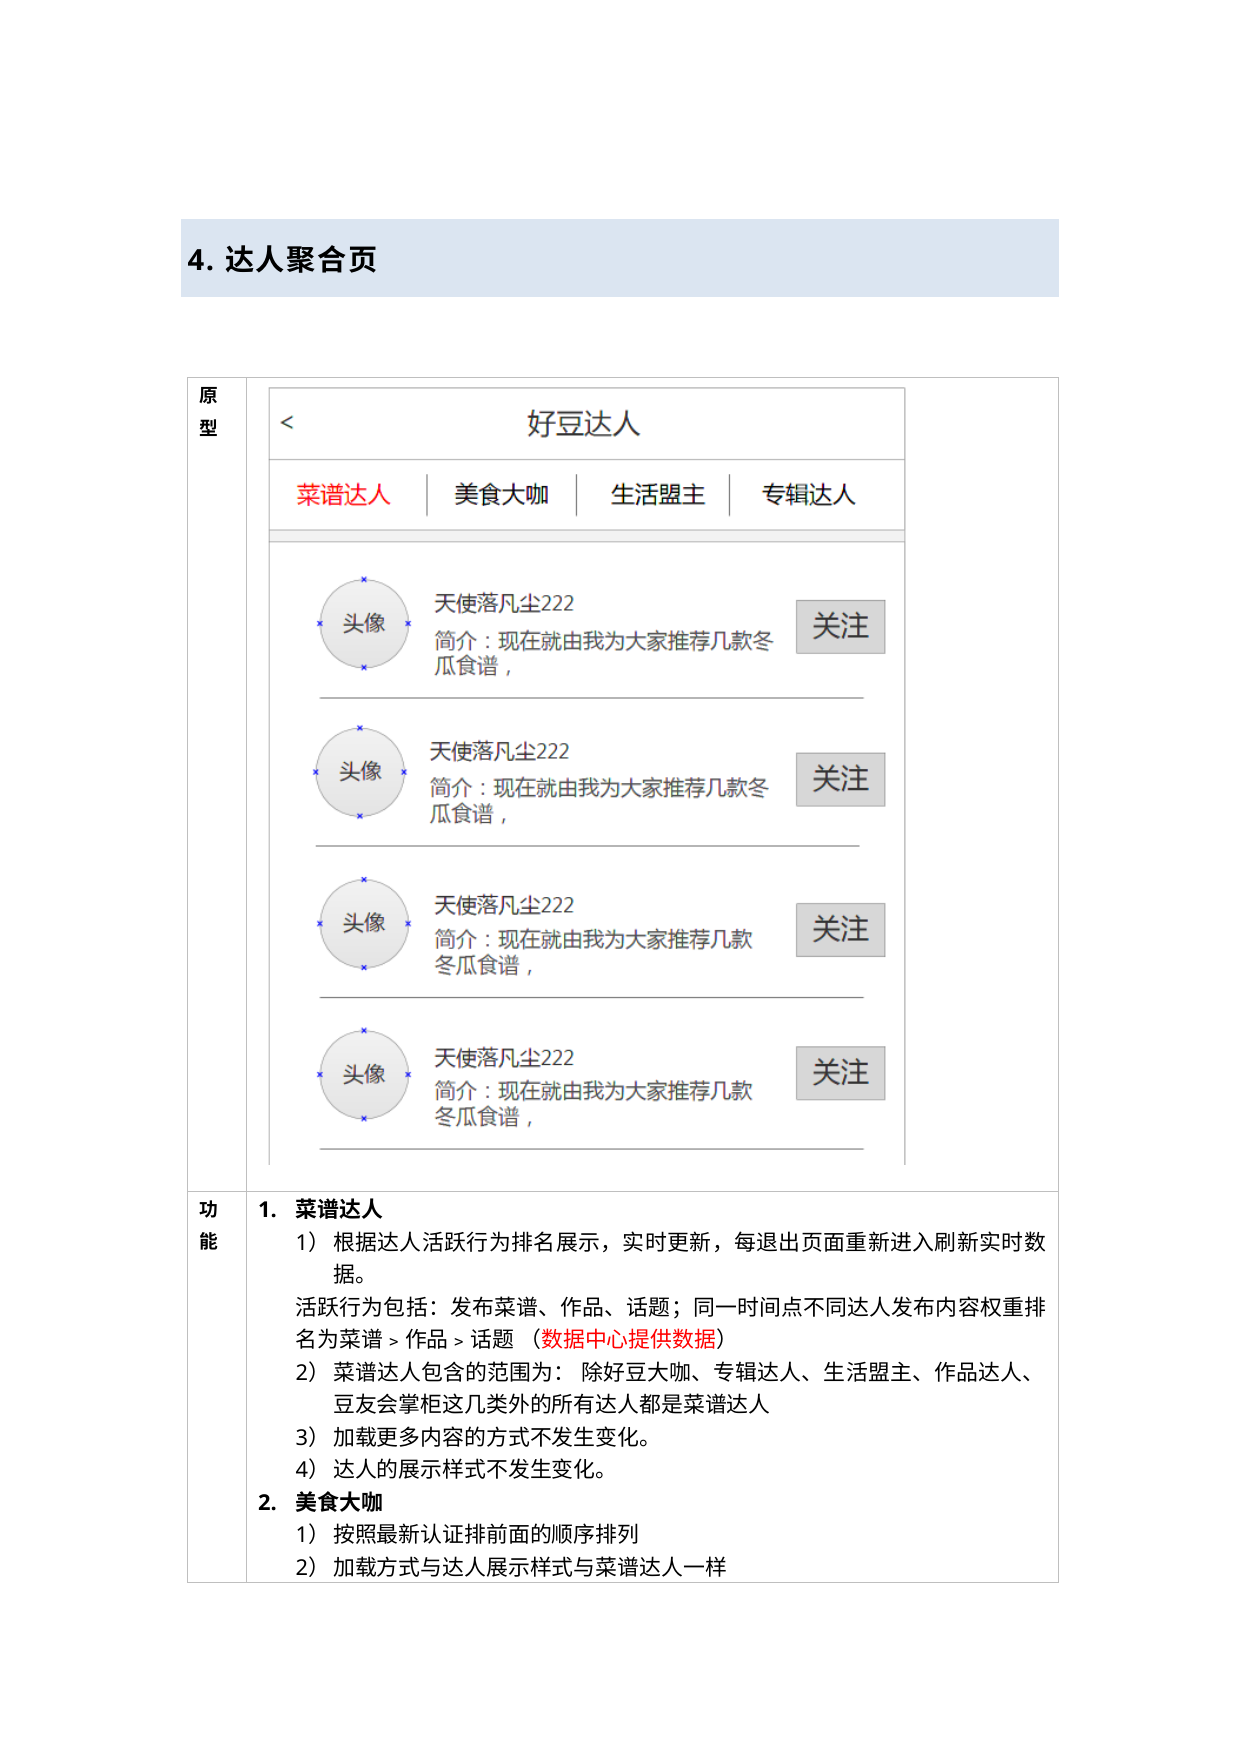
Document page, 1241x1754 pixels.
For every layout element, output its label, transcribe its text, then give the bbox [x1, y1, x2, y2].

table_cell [247, 1192, 1058, 1582]
picture [257, 378, 922, 1165]
table_header 原型 [188, 378, 246, 1191]
table_cell 功能 [188, 1192, 246, 1582]
table_header [247, 378, 1058, 1191]
subtitle 达人聚合页 [188, 225, 1053, 290]
